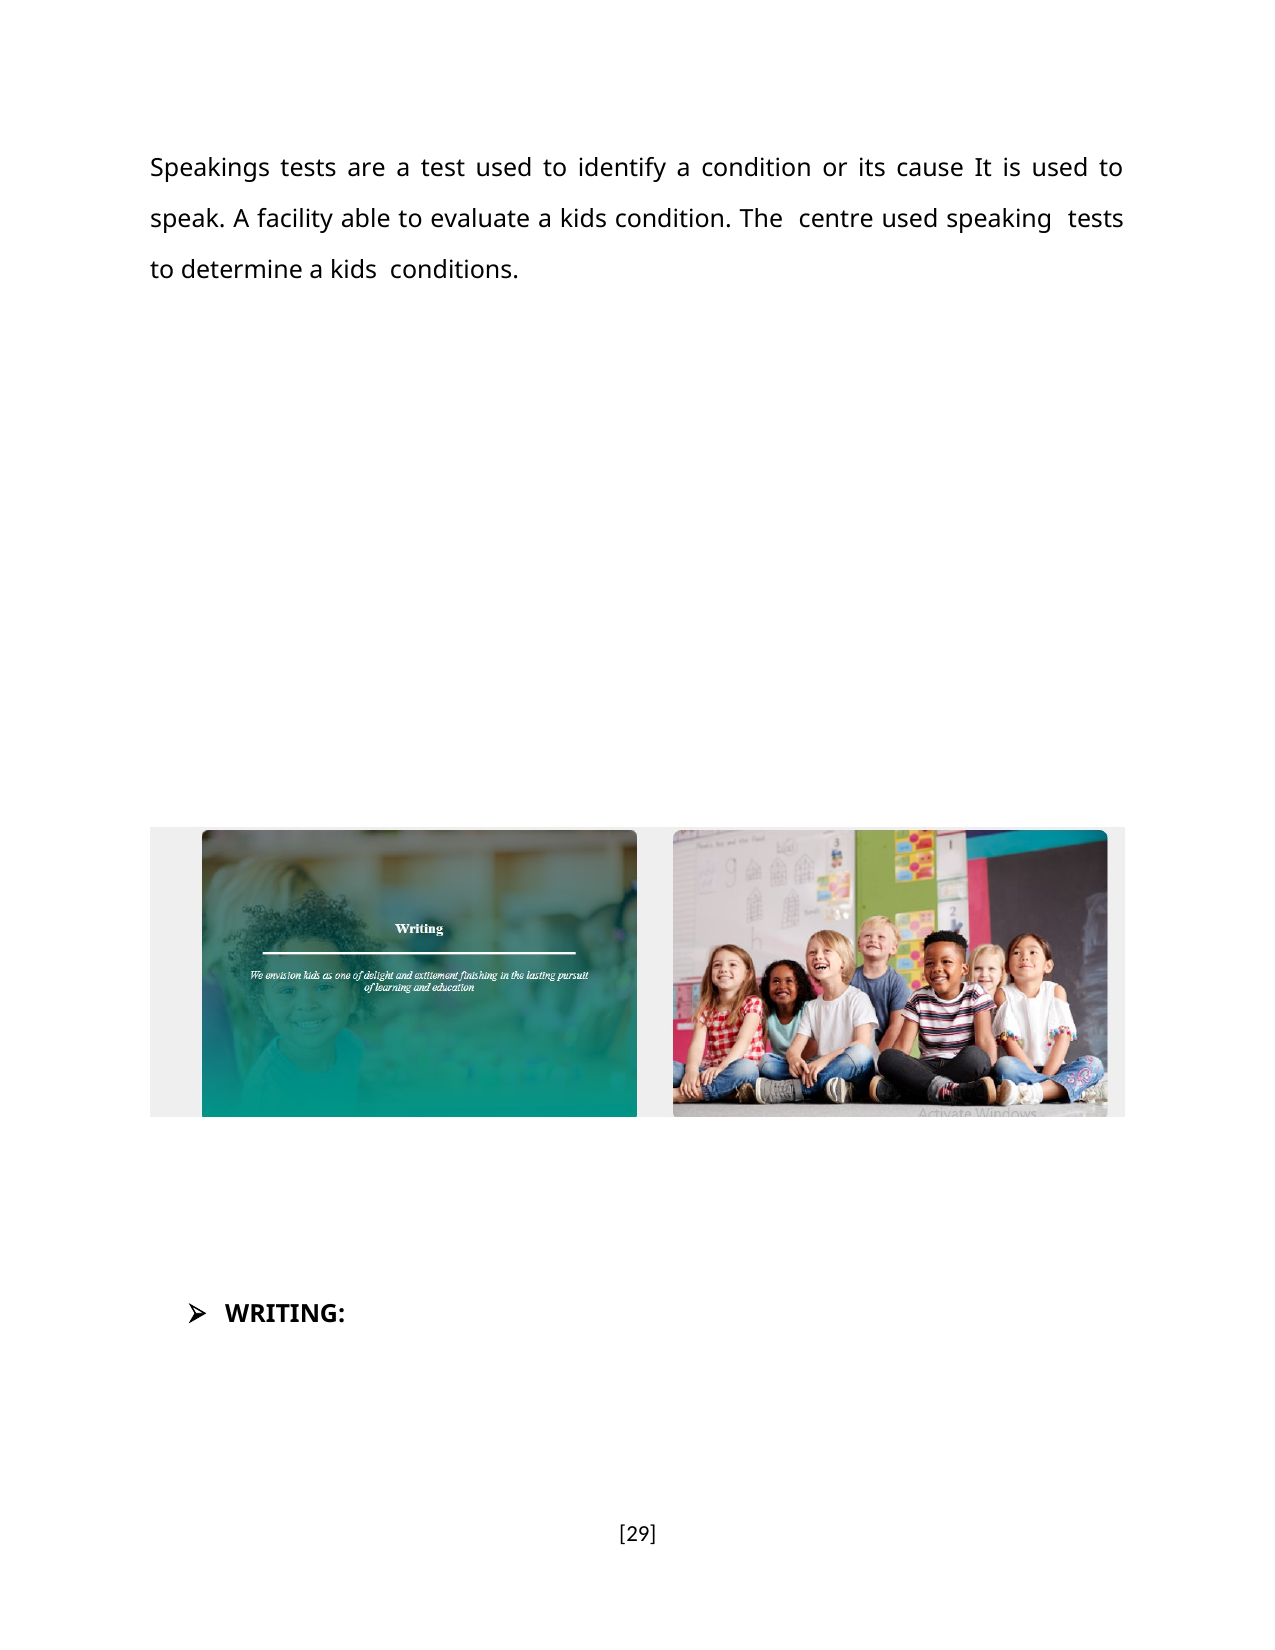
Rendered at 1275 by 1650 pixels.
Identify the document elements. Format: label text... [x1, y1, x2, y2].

list WRITING: [187, 1295, 1125, 1329]
picture [150, 827, 1125, 1117]
text Speakings tests are a test used to identify a condition or its cause It is used to speak. A facility able to evaluate a kids condition. The centre used speaking tests to determine a kids conditions. [150, 150, 1125, 286]
